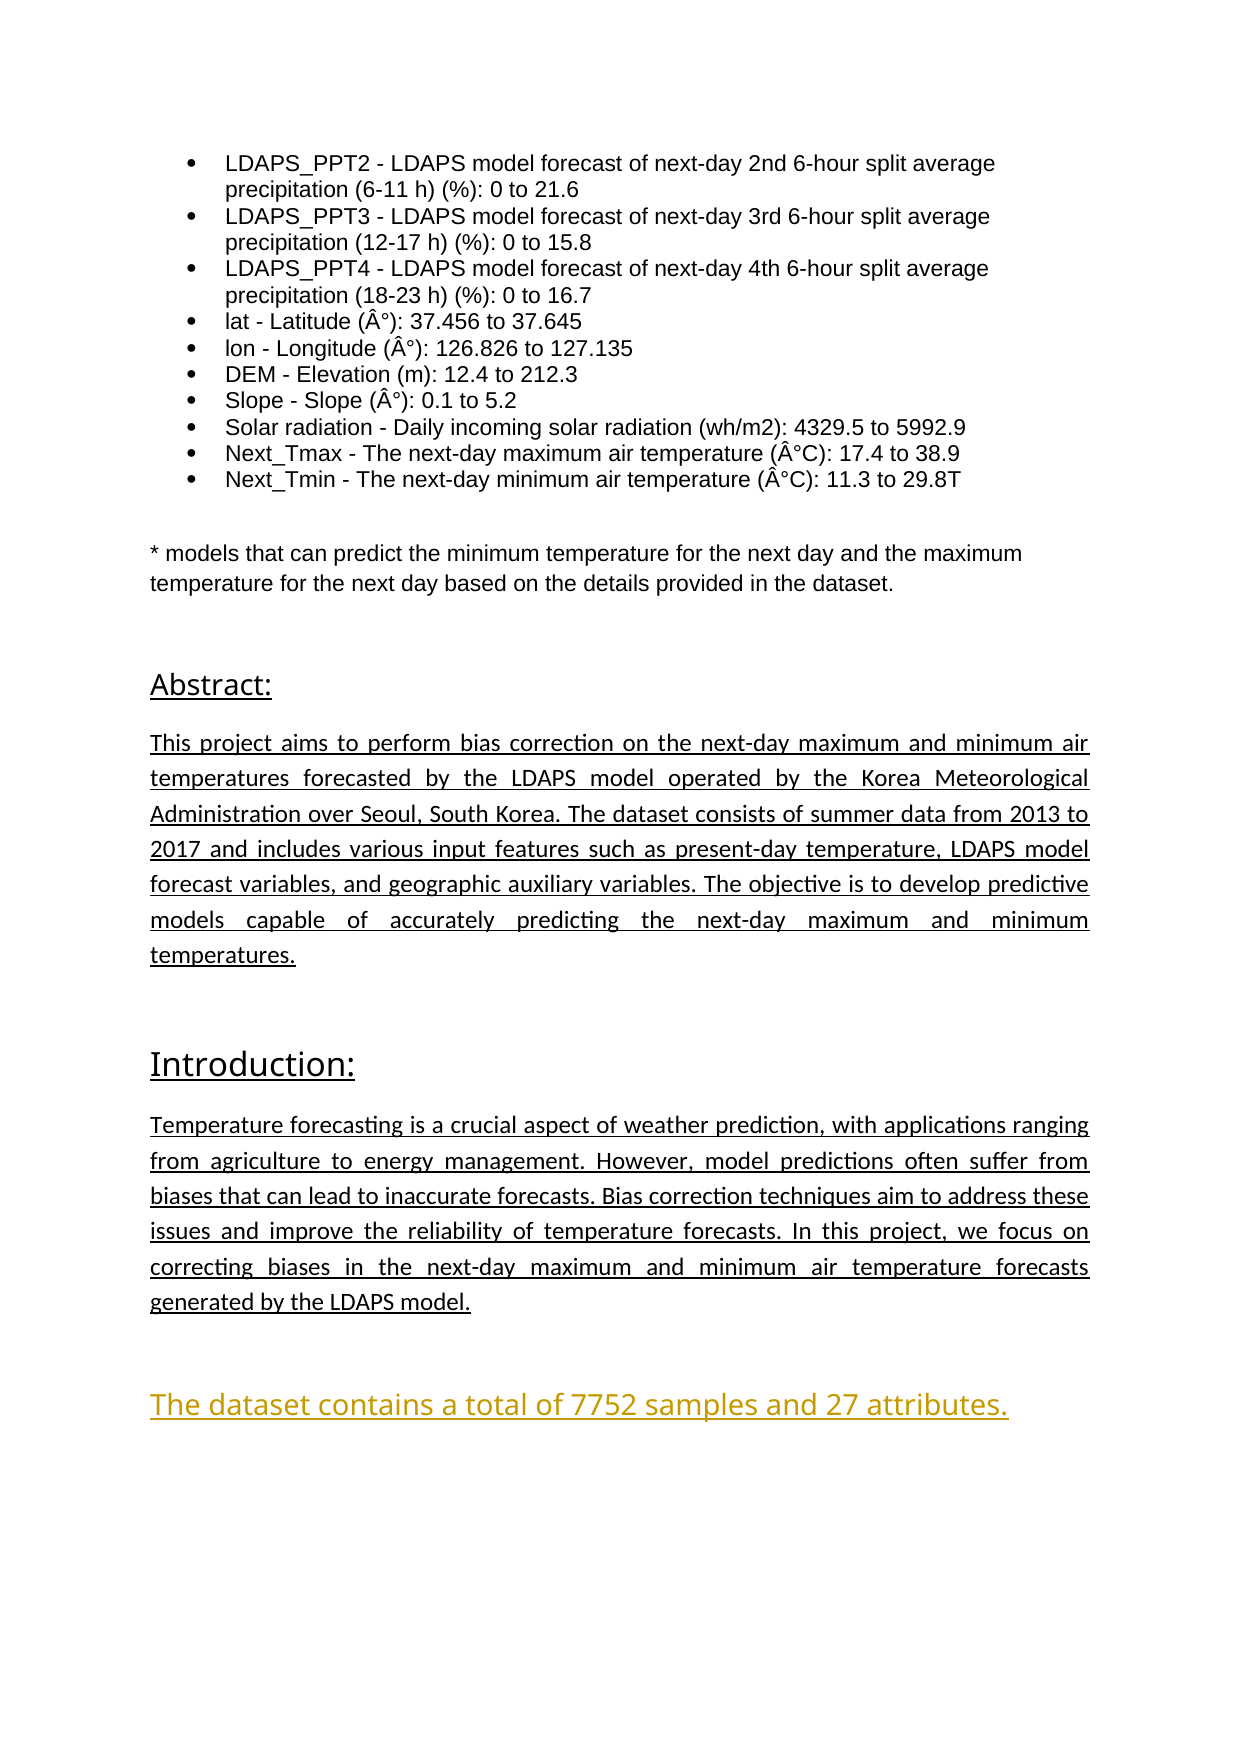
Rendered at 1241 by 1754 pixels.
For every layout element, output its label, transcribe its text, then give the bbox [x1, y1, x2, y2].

text This project aims to perform bias correction on the next-day maximum and minimum air temperatures forecasted by the LDAPS model operated by the Korea Meteorological Administration over Seoul, South Korea. The dataset consists of summer data from 2013 to 2017 and includes various input features such as present-day temperature, LDAPS model forecast variables, and geographic auxiliary variables. The objective is to develop predictive models capable of accurately predicting the next-day maximum and minimum temperatures. [150, 861, 1090, 895]
list LDAPS_PPT4 - LDAPS model forecast of next-day 4th 6-hour split average precipitation (18-23 h) (%): 0 to 16.7 [187, 255, 1090, 308]
text Temperature forecasting is a crucial aspect of weather prediction, with applications ranging from agriculture to energy management. However, model predictions often suffer from biases that can lead to inaccurate forecasts. Bias correction techniques aim to address these issues and improve the reliability of temperature forecasts. In this project, we focus on correcting biases in the next-day maximum and minimum air temperature forecasts generated by the LDAPS model. [150, 1173, 1090, 1206]
list lat - Latitude (Â°): 37.456 to 37.645 [187, 308, 1090, 334]
text This project aims to perform bias correction on the next-day maximum and minimum air temperatures forecasted by the LDAPS model operated by the Korea Meteorological Administration over Seoul, South Korea. The dataset consists of summer data from 2013 to 2017 and includes various input features such as present-day temperature, LDAPS model forecast variables, and geographic auxiliary variables. The objective is to develop predictive models capable of accurately predicting the next-day maximum and minimum temperatures. [150, 755, 1090, 789]
list Next_Tmin - The next-day minimum air temperature (Â°C): 11.3 to 29.8T [187, 466, 1090, 493]
text This project aims to perform bias correction on the next-day maximum and minimum air temperatures forecasted by the LDAPS model operated by the Korea Meteorological Administration over Seoul, South Korea. The dataset consists of summer data from 2013 to 2017 and includes various input features such as present-day temperature, LDAPS model forecast variables, and geographic auxiliary variables. The objective is to develop predictive models capable of accurately predicting the next-day maximum and minimum temperatures. [150, 790, 1090, 824]
text Abstract: [150, 665, 1090, 704]
text Temperature forecasting is a crucial aspect of weather prediction, with applications ranging from agriculture to energy management. However, model predictions often suffer from biases that can lead to inaccurate forecasts. Bias correction techniques aim to address these issues and improve the reliability of temperature forecasts. In this project, we focus on correcting biases in the next-day maximum and minimum air temperature forecasts generated by the LDAPS model. [150, 1137, 1090, 1171]
text * models that can predict the minimum temperature for the next day and the maximum temperature for the next day based on the details provided in the dataset. [150, 540, 1090, 597]
list DEM - Elevation (m): 12.4 to 212.3 [187, 361, 1090, 387]
text Temperature forecasting is a crucial aspect of weather prediction, with applications ranging from agriculture to energy management. However, model predictions often suffer from biases that can lead to inaccurate forecasts. Bias correction techniques aim to address these issues and improve the reliability of temperature forecasts. In this project, we focus on correcting biases in the next-day maximum and minimum air temperature forecasts generated by the LDAPS model. [150, 1279, 1090, 1317]
text This project aims to perform bias correction on the next-day maximum and minimum air temperatures forecasted by the LDAPS model operated by the Korea Meteorological Administration over Seoul, South Korea. The dataset consists of summer data from 2013 to 2017 and includes various input features such as present-day temperature, LDAPS model forecast variables, and geographic auxiliary variables. The objective is to develop predictive models capable of accurately predicting the next-day maximum and minimum temperatures. [150, 931, 1090, 970]
list Slope - Slope (Â°): 0.1 to 5.2 [187, 387, 1090, 413]
list LDAPS_PPT3 - LDAPS model forecast of next-day 3rd 6-hour split average precipitation (12-17 h) (%): 0 to 15.8 [187, 203, 1090, 255]
text This project aims to perform bias correction on the next-day maximum and minimum air temperatures forecasted by the LDAPS model operated by the Korea Meteorological Administration over Seoul, South Korea. The dataset consists of summer data from 2013 to 2017 and includes various input features such as present-day temperature, LDAPS model forecast variables, and geographic auxiliary variables. The objective is to develop predictive models capable of accurately predicting the next-day maximum and minimum temperatures. [150, 896, 1090, 930]
text The dataset contains a total of 7752 samples and 27 attributes. [150, 1384, 1090, 1424]
list Solar radiation - Daily incoming solar radiation (wh/m2): 4329.5 to 5992.9 [187, 413, 1090, 440]
text Introduction: [150, 1040, 1090, 1086]
text Temperature forecasting is a crucial aspect of weather prediction, with applications ranging from agriculture to energy management. However, model predictions often suffer from biases that can lead to inaccurate forecasts. Bias correction techniques aim to address these issues and improve the reliability of temperature forecasts. In this project, we focus on correcting biases in the next-day maximum and minimum air temperature forecasts generated by the LDAPS model. [150, 1243, 1090, 1277]
list LDAPS_PPT2 - LDAPS model forecast of next-day 2nd 6-hour split average precipitation (6-11 h) (%): 0 to 21.6 [187, 150, 1090, 203]
list lon - Longitude (Â°): 126.826 to 127.135 [187, 334, 1090, 361]
text Temperature forecasting is a crucial aspect of weather prediction, with applications ranging from agriculture to energy management. However, model predictions often suffer from biases that can lead to inaccurate forecasts. Bias correction techniques aim to address these issues and improve the reliability of temperature forecasts. In this project, we focus on correcting biases in the next-day maximum and minimum air temperature forecasts generated by the LDAPS model. [150, 1208, 1090, 1241]
list Next_Tmax - The next-day maximum air temperature (Â°C): 17.4 to 38.9 [187, 440, 1090, 466]
